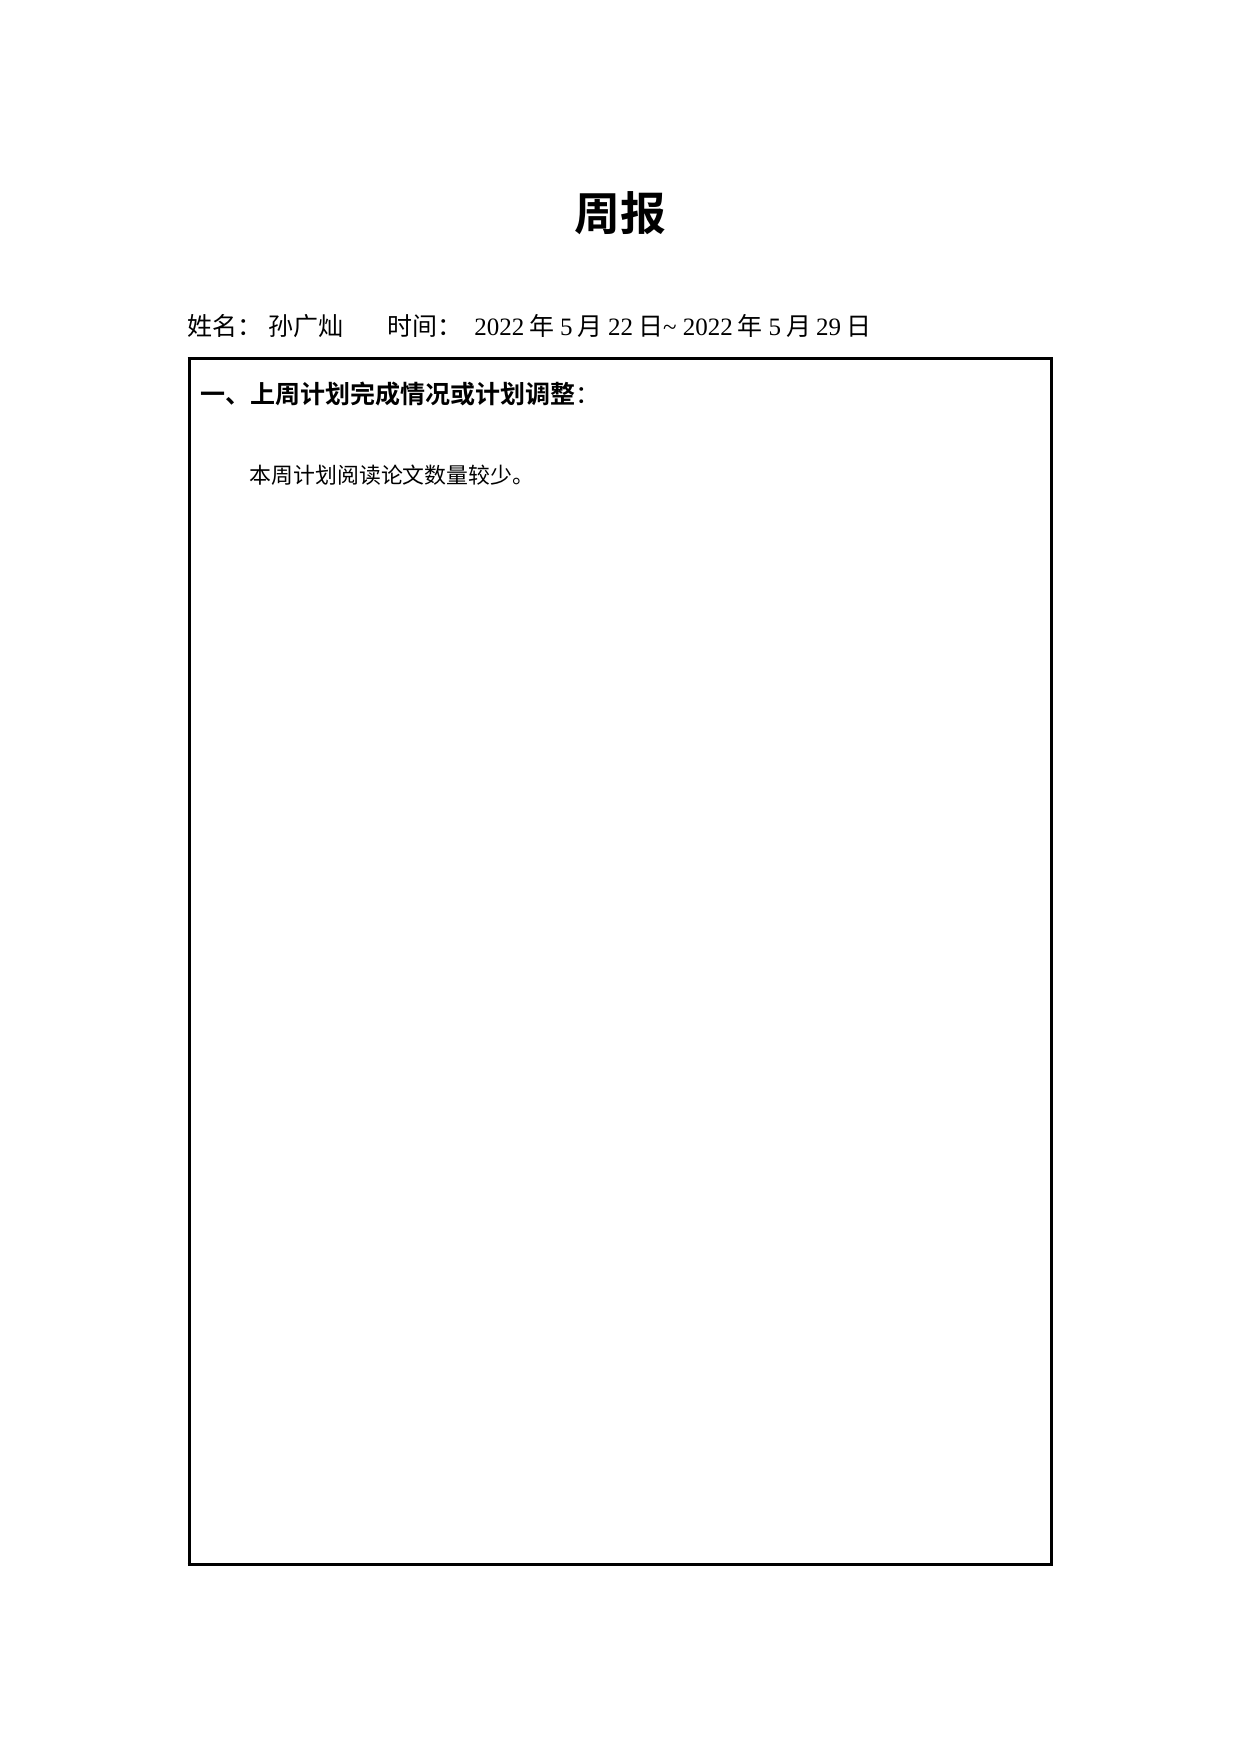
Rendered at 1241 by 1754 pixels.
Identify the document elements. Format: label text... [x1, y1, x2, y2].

text 周报 [187, 162, 1053, 259]
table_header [191, 360, 1050, 1563]
text 姓名： 孙广灿 时间： 2022年 5月 22日~ 2022年 5月29日 [187, 292, 1053, 357]
